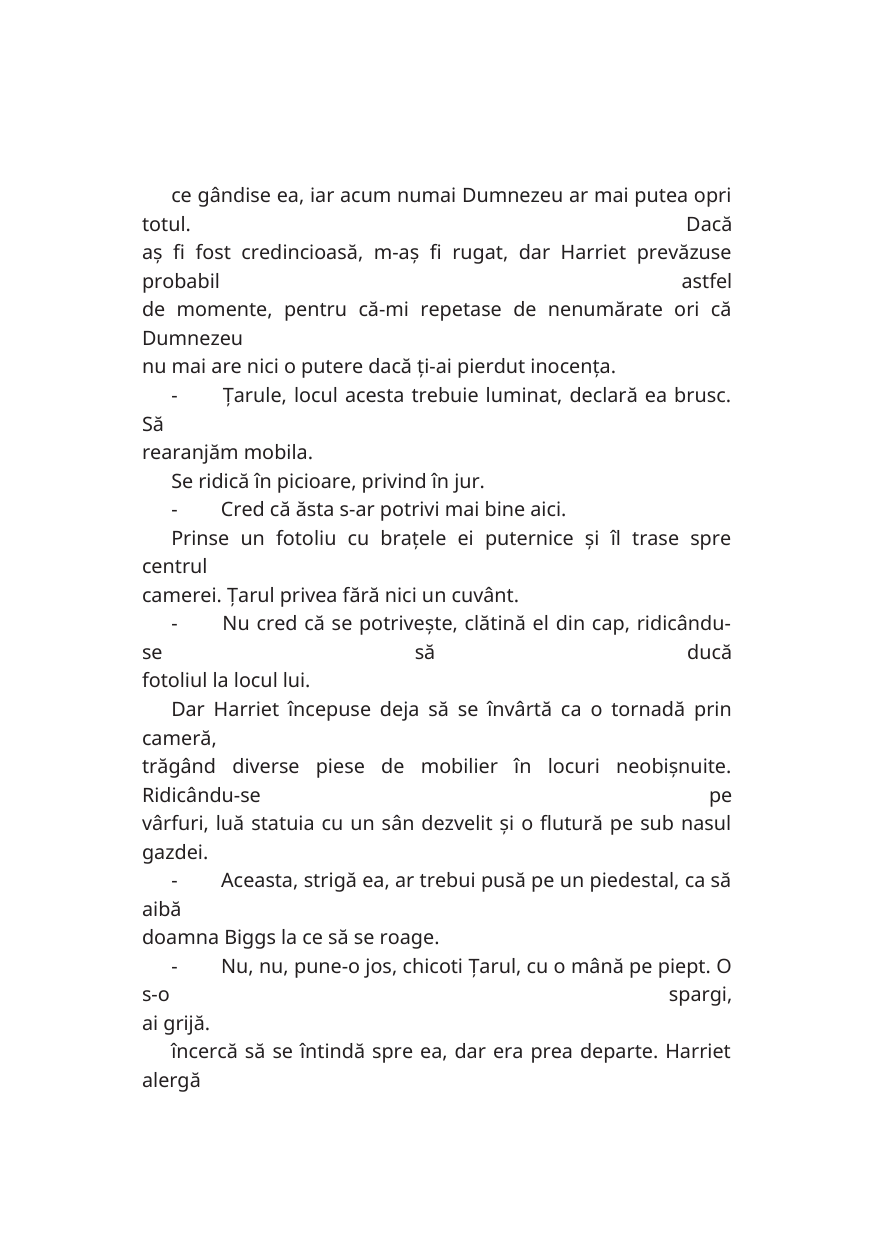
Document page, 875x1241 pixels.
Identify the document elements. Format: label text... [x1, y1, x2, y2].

text Dar Harriet începuse deja să se învârtă ca o tornadă prin cameră, trăgând diverse piese de mobilier în locuri neobişnuite. Ridicându-se pe vârfuri, luă statuia cu un sân dezvelit şi o flutură pe sub nasul gazdei. [142, 694, 732, 865]
list Ţarule, locul acesta trebuie luminat, declară ea brusc. Să rearanjăm mobila. [142, 380, 732, 465]
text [142, 1036, 732, 1093]
list Nu cred că se potriveşte, clătină el din cap, ridicându-se să ducă fotoliul la locul lui. [142, 608, 732, 694]
list Cred că ăsta s-ar potrivi mai bine aici. [142, 494, 734, 522]
text Prinse un fotoliu cu braţele ei puternice şi îl trase spre centrul camerei. Ţarul privea fără nici un cuvânt. [142, 522, 732, 608]
list Aceasta, strigă ea, ar trebui pusă pe un piedestal, ca să aibă doamna Biggs la ce să se roage. [142, 865, 732, 951]
text încântaţi de ideile lor, râseră împreună. Totul mi se clarificase. Ceea ce descoperisem în colibă nu fusese greşit. Harriet, care planificase totul şi care credea că nu mai este timp, nu-şi dădea seama că nu mai controlează lucrurile. Secundele care treceau duceau mai departe ceeace gândise ea, iar acum numai Dumnezeu ar mai putea opri totul. Dacă aş fi fost credincioasă, m-aş fi rugat, dar Harriet prevăzuse probabil astfel de momente, pentru că-mi repetase de nenumărate ori că Dumnezeu nu mai are nici o putere dacă ţi-ai pierdut inocenţa. [142, 180, 732, 380]
text Se ridică în picioare, privind în jur. [142, 465, 734, 494]
list Nu, nu, pune-o jos, chicoti Ţarul, cu o mână pe piept. O s-o spargi, ai grijă. [142, 951, 732, 1036]
